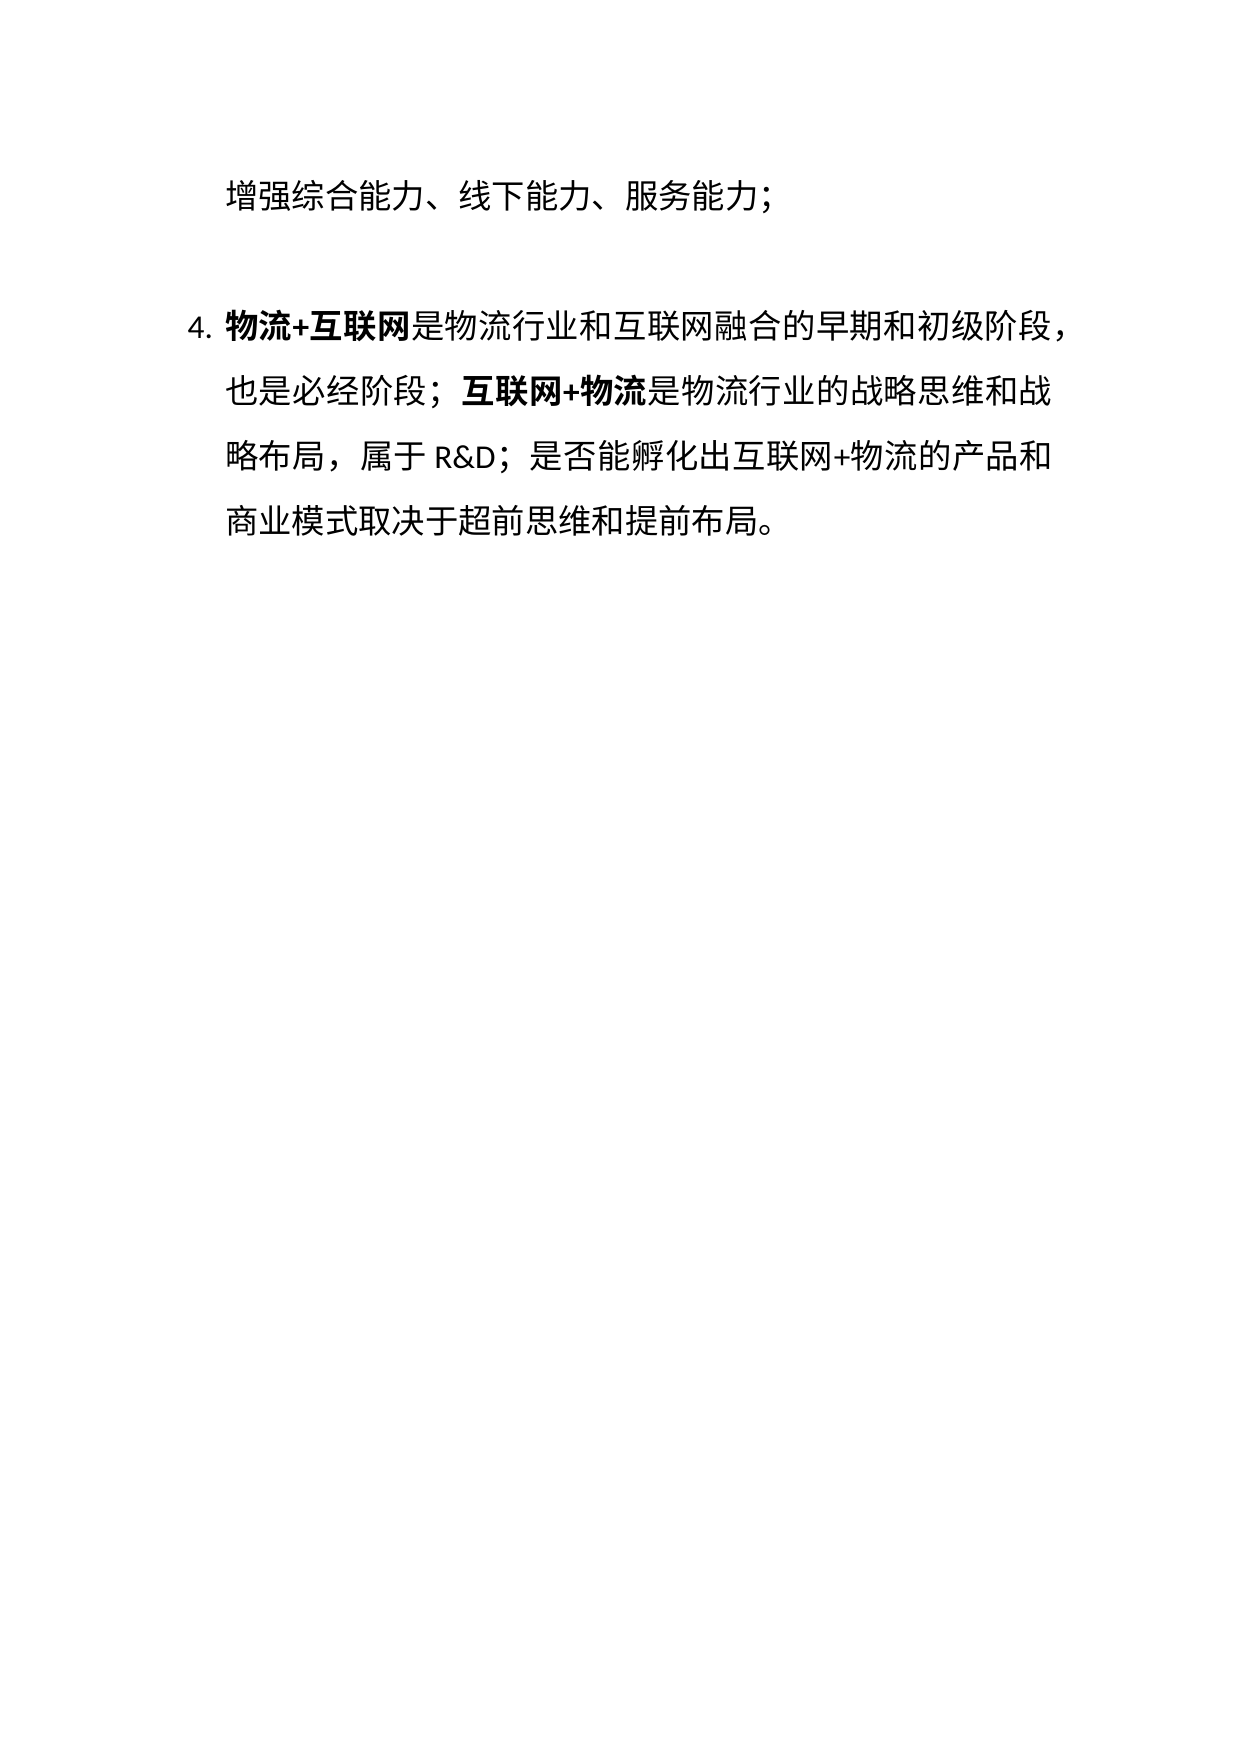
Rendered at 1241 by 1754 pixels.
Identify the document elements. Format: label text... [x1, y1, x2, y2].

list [187, 162, 1053, 227]
list 物流+互联网是物流行业和互联网融合的早期和初级阶段，也是必经阶段；互联网+物流是物流行业的战略思维和战略布局，属于R&D；是否能孵化出互联网+物流的产品和商业模式取决于超前思维和提前布局。 [187, 292, 1053, 552]
